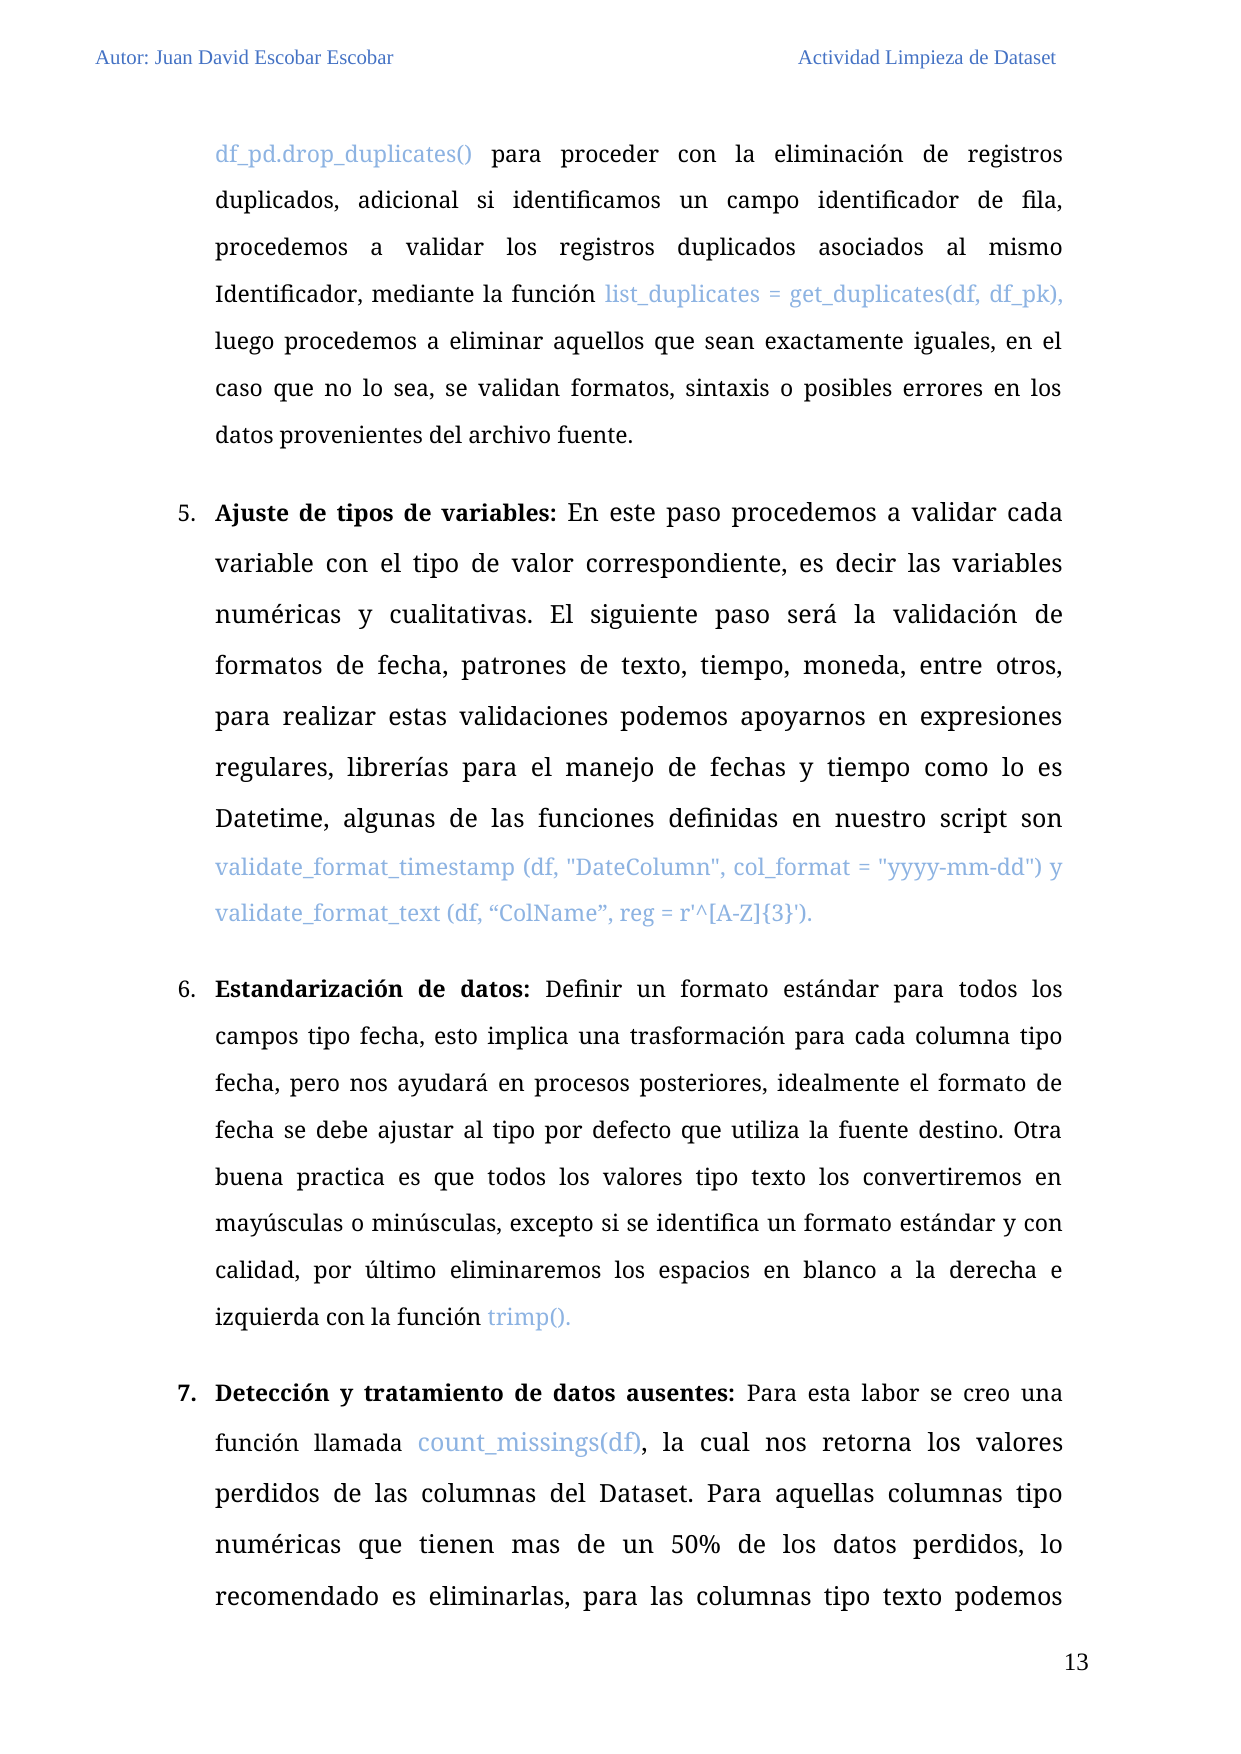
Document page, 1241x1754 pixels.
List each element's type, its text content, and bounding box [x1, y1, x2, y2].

list Ajuste de tipos de variables: En este paso procedemos a validar cada variable con el tipo de valor correspondiente, es decir las variables numéricas y cualitativas. El siguiente paso será la validación de formatos de fecha, patrones de texto, tiempo, moneda, entre otros, para realizar estas validaciones podemos apoyarnos en expresiones regulares, librerías para el manejo de fechas y tiempo como lo es Datetime, algunas de las funciones definidas en nuestro script son validate_format_timestamp (df, "DateColumn", col_format = "yyyy-mm-dd") y validate_format_text (df, “ColName”, reg = r'^[A-Z]{3}'). [177, 494, 1064, 928]
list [177, 1377, 1064, 1612]
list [177, 137, 1064, 450]
list Estandarización de datos: Definir un formato estándar para todos los campos tipo fecha, esto implica una trasformación para cada columna tipo fecha, pero nos ayudará en procesos posteriores, idealmente el formato de fecha se debe ajustar al tipo por defecto que utiliza la fuente destino. Otra buena practica es que todos los valores tipo texto los convertiremos en mayúsculas o minúsculas, excepto si se identifica un formato estándar y con calidad, por último eliminaremos los espacios en blanco a la derecha e izquierda con la función trimp(). [177, 973, 1064, 1332]
